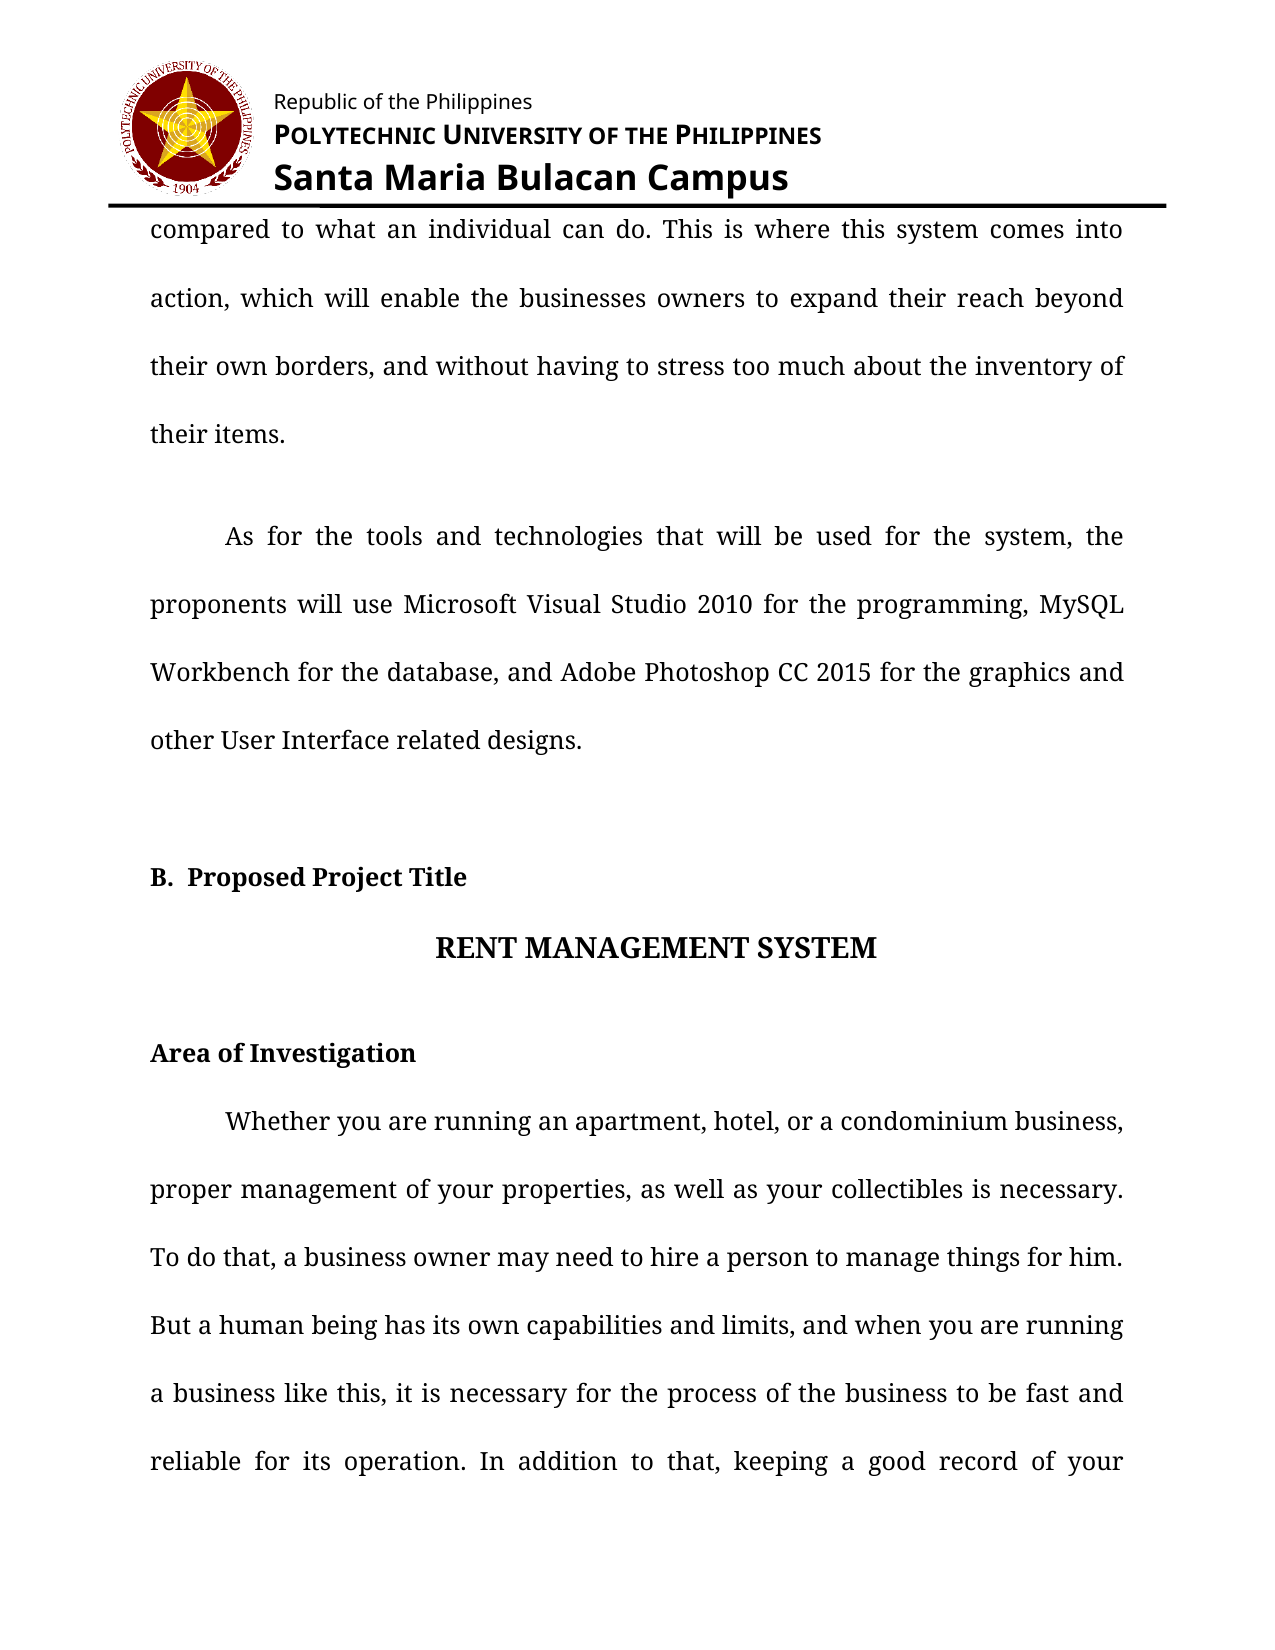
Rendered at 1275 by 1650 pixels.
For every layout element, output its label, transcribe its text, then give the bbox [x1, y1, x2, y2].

list RENT MANAGEMENT SYSTEM [187, 927, 1125, 967]
text Area of Investigation [150, 1035, 1125, 1069]
text As for the tools and technologies that will be used for the system, the proponents will use Microsoft Visual Studio 2010 for the programming, MySQL Workbench for the database, and Adobe Photoshop CC 2015 for the graphics and other User Interface related designs. [150, 519, 1125, 757]
picture [118, 59, 254, 196]
list B. Proposed Project Title [150, 859, 1125, 893]
